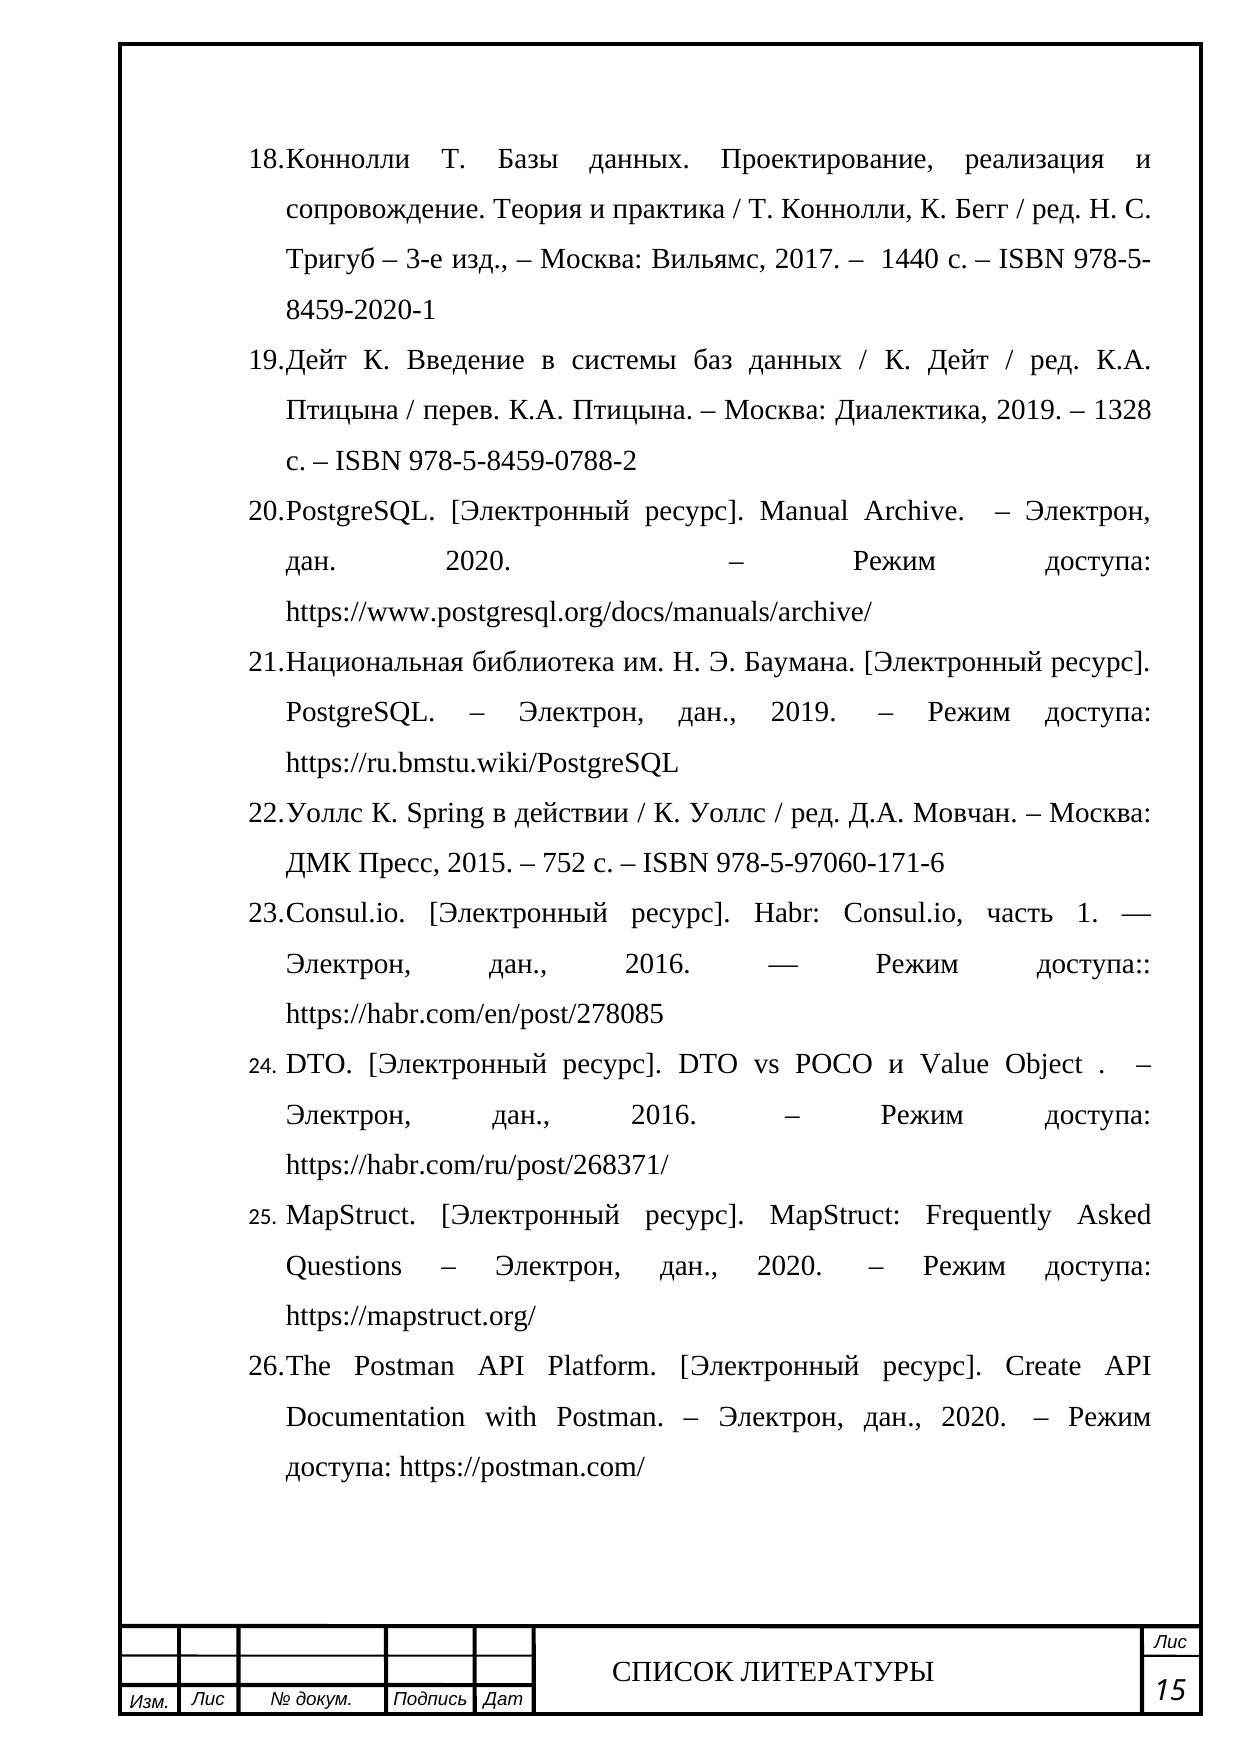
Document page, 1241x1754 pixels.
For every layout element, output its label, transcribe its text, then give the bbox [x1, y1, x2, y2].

list The Postman API Platform. [Электронный ресурс]. Create API Documentation with Postman. – Электрон, дан., 2020. – Режим доступа: https://postman.com/ [248, 1348, 1152, 1483]
list Коннолли Т. Базы данных. Проектирование, реализация и сопровождение. Теория и практика / Т. Коннолли, К. Бегг / ред. Н. С. Тригуб – 3-е изд., – Москва: Вильямс, 2017. – 1440 с. – ISBN 978-5-8459-2020-1 [248, 141, 1152, 325]
list DTO. [Электронный ресурс]. DTO vs POCO и Value Object . – Электрон, дан., 2016. – Режим доступа: https://habr.com/ru/post/268371/ [248, 1047, 1152, 1181]
list Дейт К. Введение в системы баз данных / К. Дейт / ред. К.А. Птицына / перев. К.А. Птицына. – Москва: Диалектика, 2019. – 1328 c. – ISBN 978-5-8459-0788-2 [248, 342, 1152, 476]
list Consul.io. [Электронный ресурс]. Habr: Consul.io, часть 1. — Электрон, дан., 2016. — Режим доступа:: https://habr.com/en/post/278085 [248, 896, 1152, 1030]
list PostgreSQL. [Электронный ресурс]. Manual Archive. – Электрон, дан. 2020. – Режим доступа: https://www.postgresql.org/docs/manuals/archive/ [248, 493, 1152, 627]
list Национальная библиотека им. Н. Э. Баумана. [Электронный ресурс]. PostgreSQL. – Электрон, дан., 2019. – Режим доступа: https://ru.bmstu.wiki/PostgreSQL [248, 644, 1152, 778]
list MapStruct. [Электронный ресурс]. MapStruct: Frequently Asked Questions – Электрон, дан., 2020. – Режим доступа: https://mapstruct.org/ [248, 1197, 1152, 1332]
list Уоллс К. Spring в действии / К. Уоллс / ред. Д.А. Мовчан. – Москва: ДМК Пресс, 2015. – 752 c. – ISBN 978-5-97060-171-6 [248, 795, 1152, 879]
